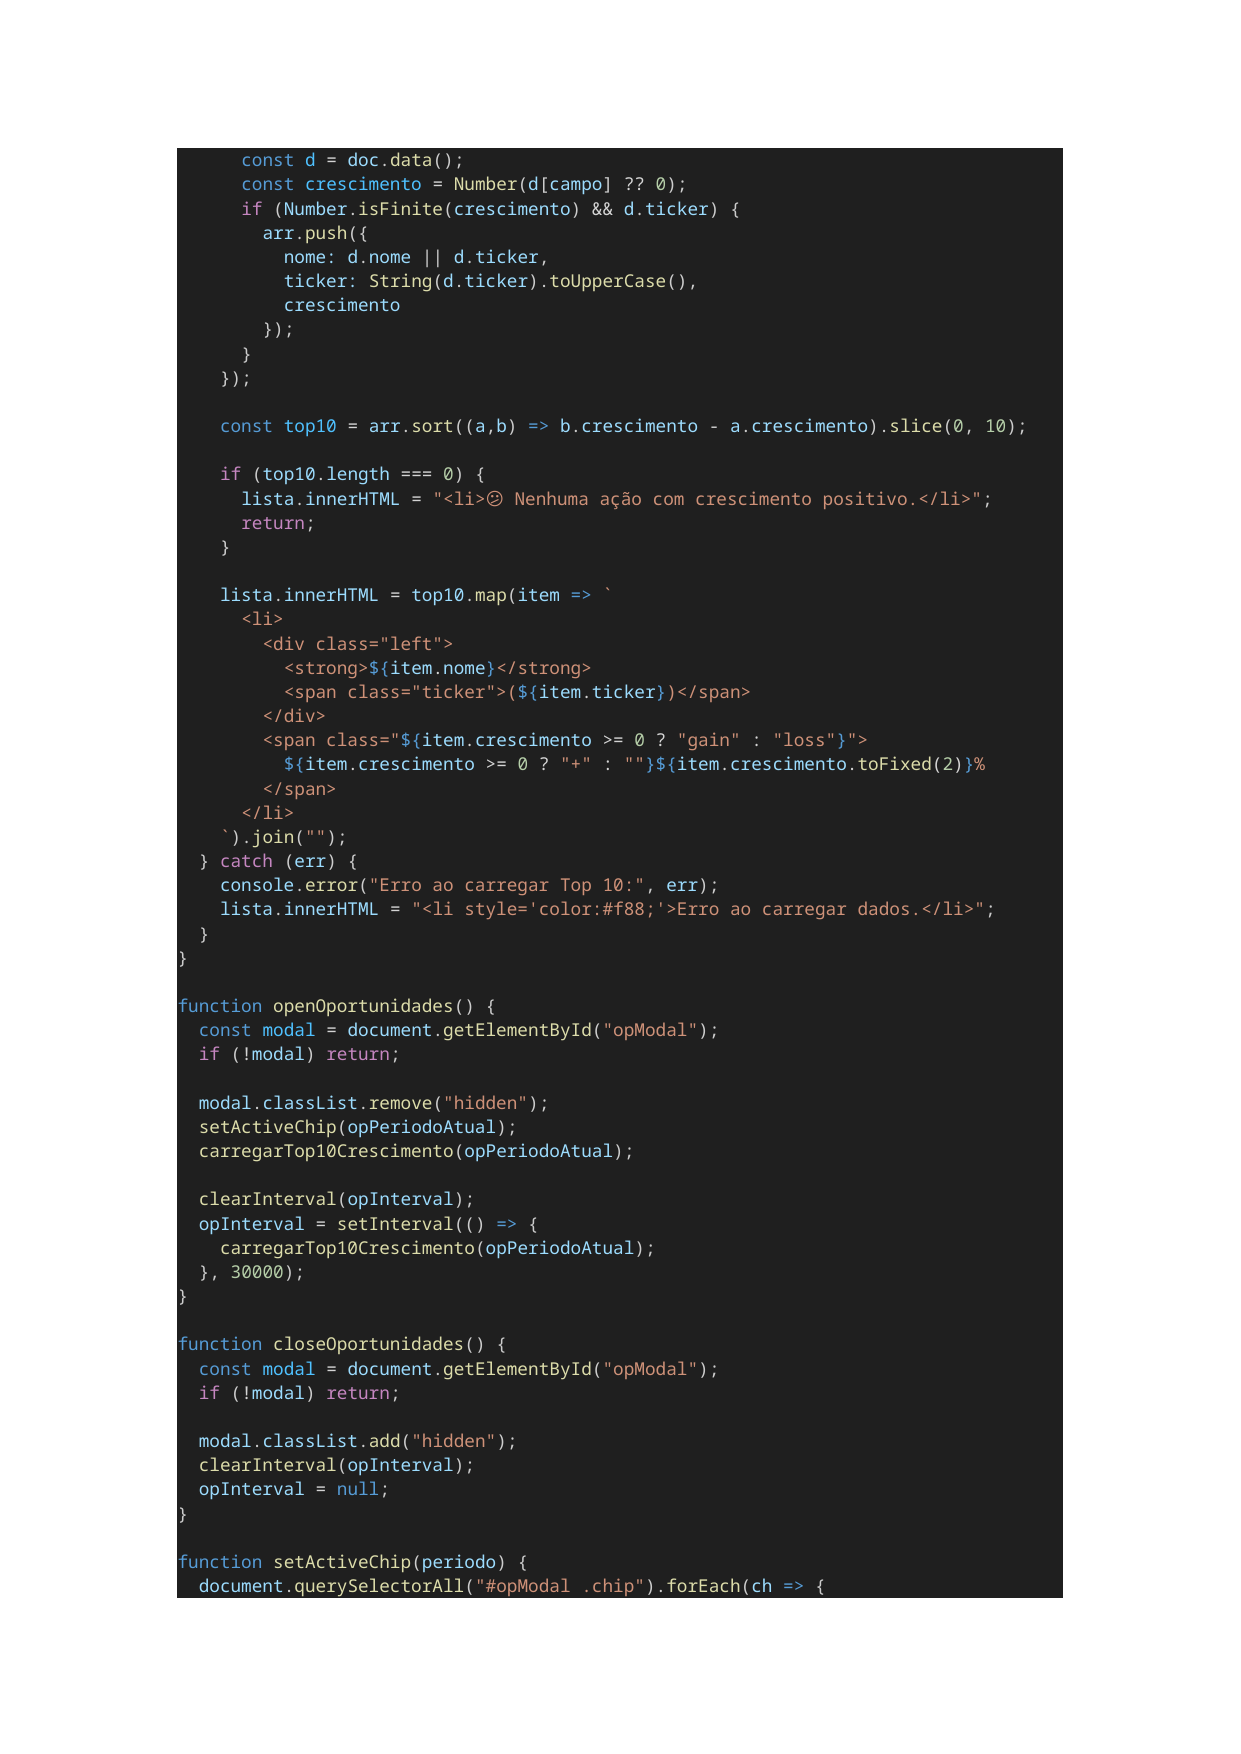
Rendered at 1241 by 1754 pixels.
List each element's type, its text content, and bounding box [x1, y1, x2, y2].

text opInterval = null; [177, 1477, 1063, 1501]
text } [177, 1283, 1063, 1308]
text `).join(""); [177, 824, 1063, 848]
text const modal = document.getElementById("opModal"); [177, 1018, 1063, 1042]
text return; [177, 510, 1063, 534]
text document.querySelectorAll("#opModal .chip").forEach(ch => { [177, 1573, 1063, 1598]
text crescimento [177, 293, 1063, 317]
text </li> [177, 800, 1063, 824]
text }); [177, 317, 1063, 341]
text const top10 = arr.sort((a,b) => b.crescimento - a.crescimento).slice(0, 10); [177, 413, 1063, 438]
text ticker: String(d.ticker).toUpperCase(), [177, 268, 1063, 293]
text modal.classList.remove("hidden"); [177, 1090, 1063, 1114]
text } [177, 341, 1063, 365]
text lista.innerHTML = top10.map(item => ` [177, 583, 1063, 607]
text function openOportunidades() { [177, 993, 1063, 1018]
text ${item.crescimento >= 0 ? "+" : ""}${item.crescimento.toFixed(2)}% [177, 752, 1063, 776]
text <li> [177, 607, 1063, 631]
text <strong>${item.nome}</strong> [177, 655, 1063, 679]
text function closeOportunidades() { [177, 1332, 1063, 1356]
text clearInterval(opInterval); [177, 1187, 1063, 1211]
text arr.push({ [177, 220, 1063, 244]
text if (top10.length === 0) { [177, 462, 1063, 486]
text if (Number.isFinite(crescimento) && d.ticker) { [177, 196, 1063, 220]
text lista.innerHTML = "<li>😕 Nenhuma ação com crescimento positivo.</li>"; [177, 486, 1063, 510]
text const modal = document.getElementById("opModal"); [177, 1356, 1063, 1380]
text modal.classList.add("hidden"); [177, 1428, 1063, 1453]
text opInterval = setInterval(() => { [177, 1211, 1063, 1235]
text lista.innerHTML = "<li style='color:#f88;'>Erro ao carregar dados.</li>"; [177, 897, 1063, 921]
text }, 30000); [177, 1259, 1063, 1283]
text if (!modal) return; [177, 1380, 1063, 1404]
text </span> [177, 776, 1063, 800]
text if (!modal) return; [177, 1042, 1063, 1066]
text } catch (err) { [177, 848, 1063, 873]
text const crescimento = Number(d[campo] ?? 0); [177, 172, 1063, 196]
text const d = doc.data(); [177, 148, 1063, 172]
text nome: d.nome || d.ticker, [177, 244, 1063, 268]
text } [177, 945, 1063, 969]
text clearInterval(opInterval); [177, 1453, 1063, 1477]
text <span class="${item.crescimento >= 0 ? "gain" : "loss"}"> [177, 728, 1063, 752]
text function setActiveChip(periodo) { [177, 1549, 1063, 1573]
text } [177, 534, 1063, 558]
text } [177, 1501, 1063, 1525]
text setActiveChip(opPeriodoAtual); [177, 1114, 1063, 1138]
text </div> [177, 703, 1063, 728]
text console.error("Erro ao carregar Top 10:", err); [177, 873, 1063, 897]
text carregarTop10Crescimento(opPeriodoAtual); [177, 1138, 1063, 1163]
text }); [177, 365, 1063, 389]
text } [177, 921, 1063, 945]
text carregarTop10Crescimento(opPeriodoAtual); [177, 1235, 1063, 1259]
text <span class="ticker">(${item.ticker})</span> [177, 679, 1063, 703]
text <div class="left"> [177, 631, 1063, 655]
